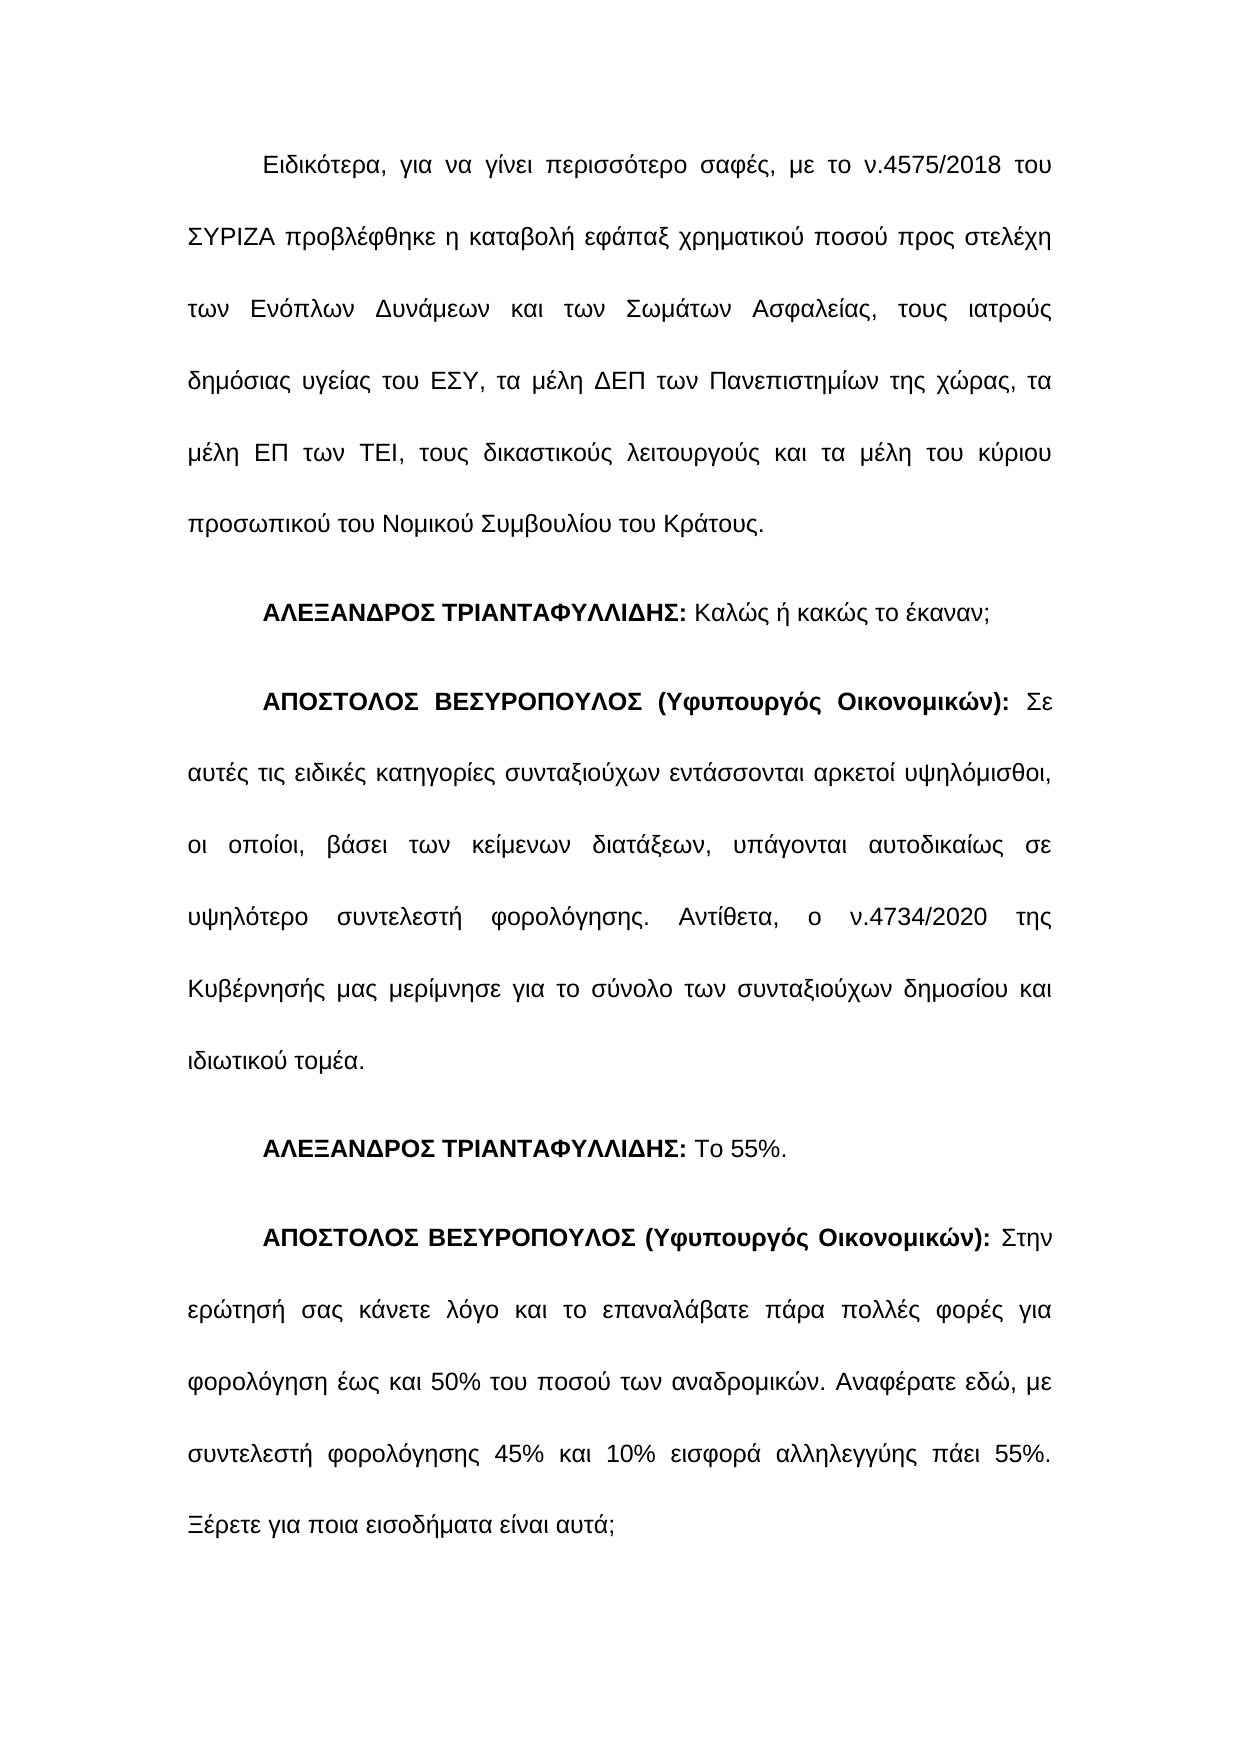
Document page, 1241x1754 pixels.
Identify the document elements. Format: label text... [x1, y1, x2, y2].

text Ειδικότερα, για να γίνει περισσότερο σαφές, με το ν.4575/2018 του ΣΥΡΙΖΑ προβλέφθηκε η καταβολή εφάπαξ χρηματικού ποσού προς στελέχη των Ενόπλων Δυνάμεων και των Σωμάτων Ασφαλείας, τους ιατρούς δημόσιας υγείας του ΕΣΥ, τα μέλη ΔΕΠ των Πανεπιστημίων της χώρας, τα μέλη ΕΠ των ΤΕΙ, τους δικαστικούς λειτουργούς και τα μέλη του κύριου προσωπικού του Νομικού Συμβουλίου του Κράτους. [187, 150, 1053, 538]
text ΑΛΕΞΑΝΔΡΟΣ ΤΡΙΑΝΤΑΦΥΛΛΙΔΗΣ: Το 55%. [187, 1134, 1053, 1163]
text ΑΠΟΣΤΟΛΟΣ ΒΕΣΥΡΟΠΟΥΛΟΣ (Υφυπουργός Οικονομικών): Σε αυτές τις ειδικές κατηγορίες συνταξιούχων εντάσσονται αρκετοί υψηλόμισθοι, οι οποίοι, βάσει των κείμενων διατάξεων, υπάγονται αυτοδικαίως σε υψηλότερο συντελεστή φορολόγησης. Αντίθετα, ο ν.4734/2020 της Κυβέρνησής μας μερίμνησε για το σύνολο των συνταξιούχων δημοσίου και ιδιωτικού τομέα. [187, 686, 1053, 1074]
text ΑΛΕΞΑΝΔΡΟΣ ΤΡΙΑΝΤΑΦΥΛΛΙΔΗΣ: Καλώς ή κακώς το έκαναν; [187, 598, 1053, 627]
text ΑΠΟΣΤΟΛΟΣ ΒΕΣΥΡΟΠΟΥΛΟΣ (Υφυπουργός Οικονομικών): Στην ερώτησή σας κάνετε λόγο και το επαναλάβατε πάρα πολλές φορές για φορολόγηση έως και 50% του ποσού των αναδρομικών. Αναφέρατε εδώ, με συντελεστή φορολόγησης 45% και 10% εισφορά αλληλεγγύης πάει 55%. Ξέρετε για ποια εισοδήματα είναι αυτά; [187, 1223, 1053, 1539]
